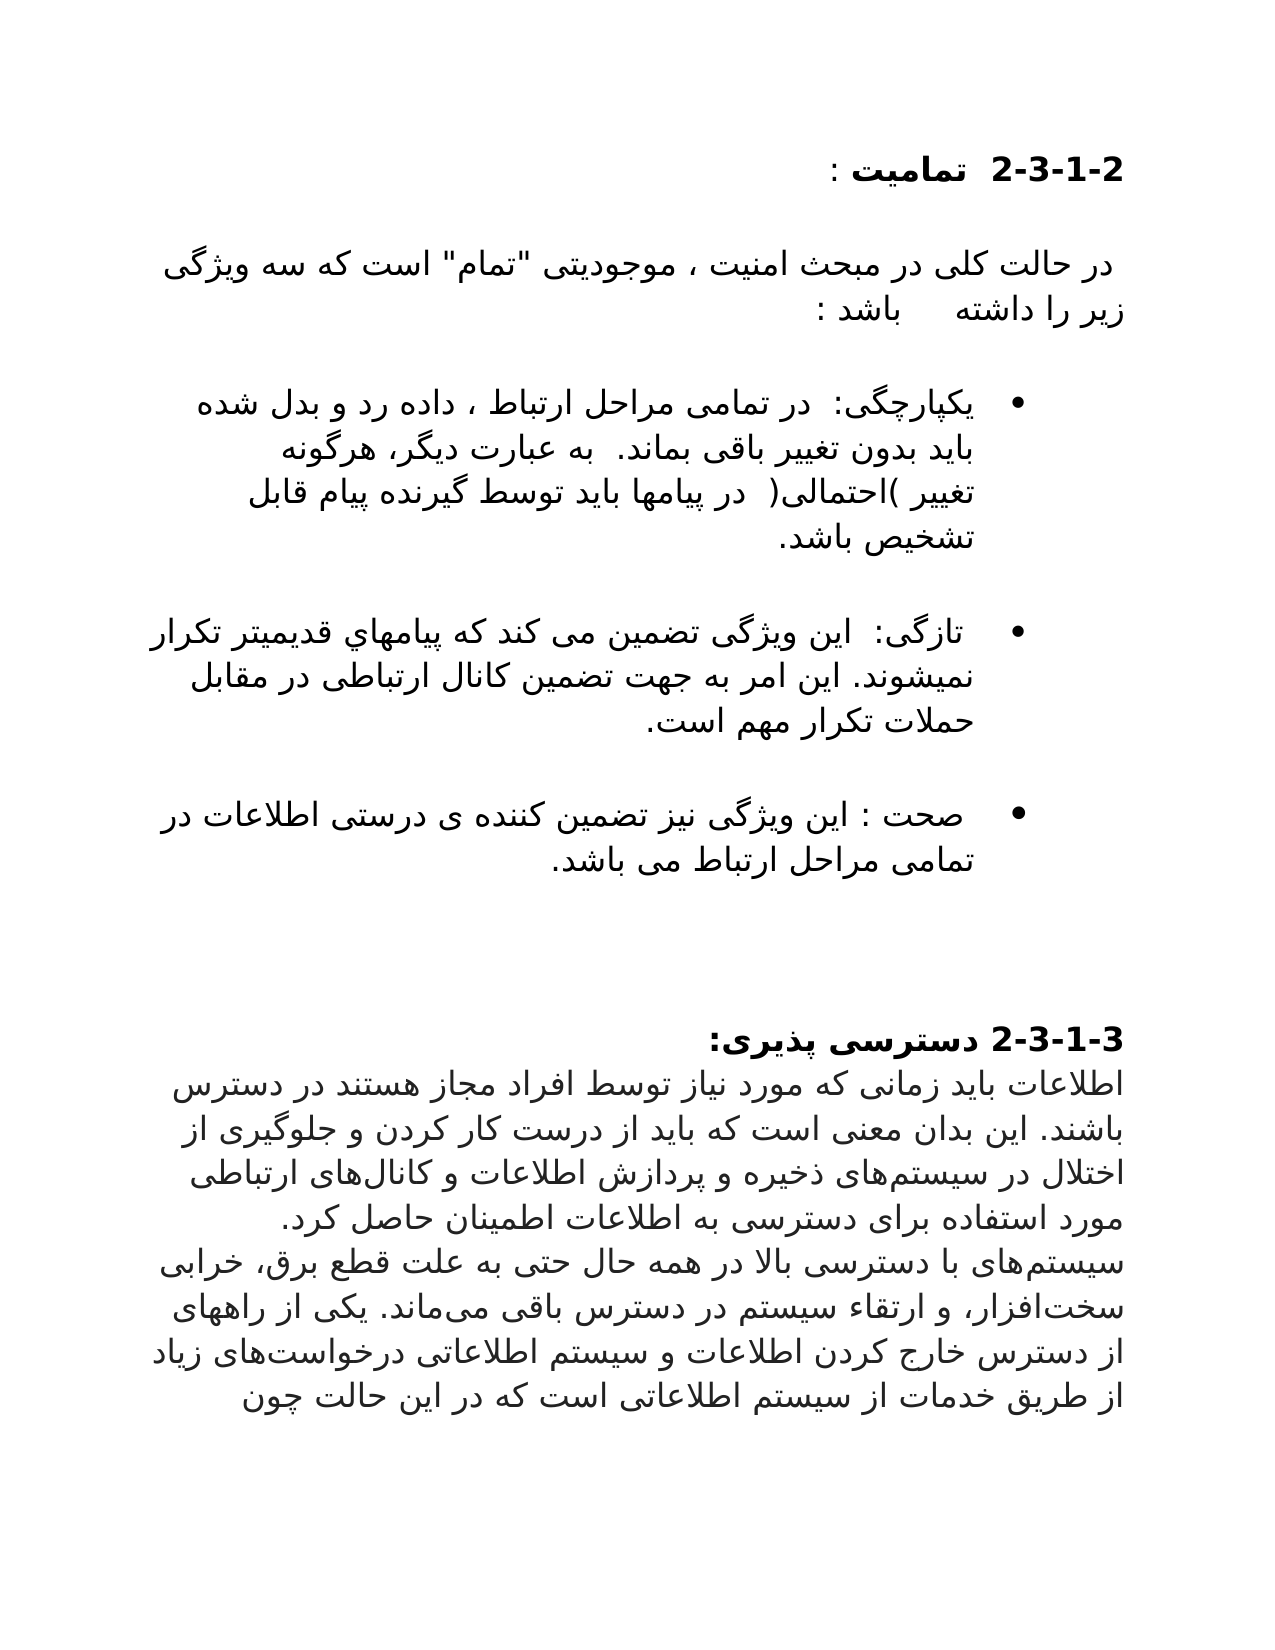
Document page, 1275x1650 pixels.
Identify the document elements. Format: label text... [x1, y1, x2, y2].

subtitle صحت : این ویژگی نیز تضمین کننده ی درستی اطلاعات در تمامی مراحل ارتباط می باشد. [150, 796, 1012, 879]
subtitle یکپارچگی: در تمامی مراحل ارتباط ، داده رد و بدل شده باید بدون تغییر باقی بماند. به عبارت دیگر، هرگونه تغییر )احتمالی( در پیامها باید توسط گیرنده پیام قابل تشخیص باشد. [150, 384, 1012, 556]
subtitle 2-3-1-2 تمامیت : [150, 150, 1125, 189]
subtitle 2-3-1-3 دسترسی پذیری: [150, 1020, 1125, 1059]
subtitle تازگی: این ویژگی تضمین می کند که پیامهاي قدیمیتر تکرار نمیشوند. این امر به جهت تضمین کانال ارتباطی در مقابل حملات تکرار مهم است. [150, 612, 1012, 740]
subtitle در حالت کلی در مبحث امنیت ، موجودیتی "تمام" است که سه ویژگی زیر را داشته باشد : [150, 244, 1125, 328]
